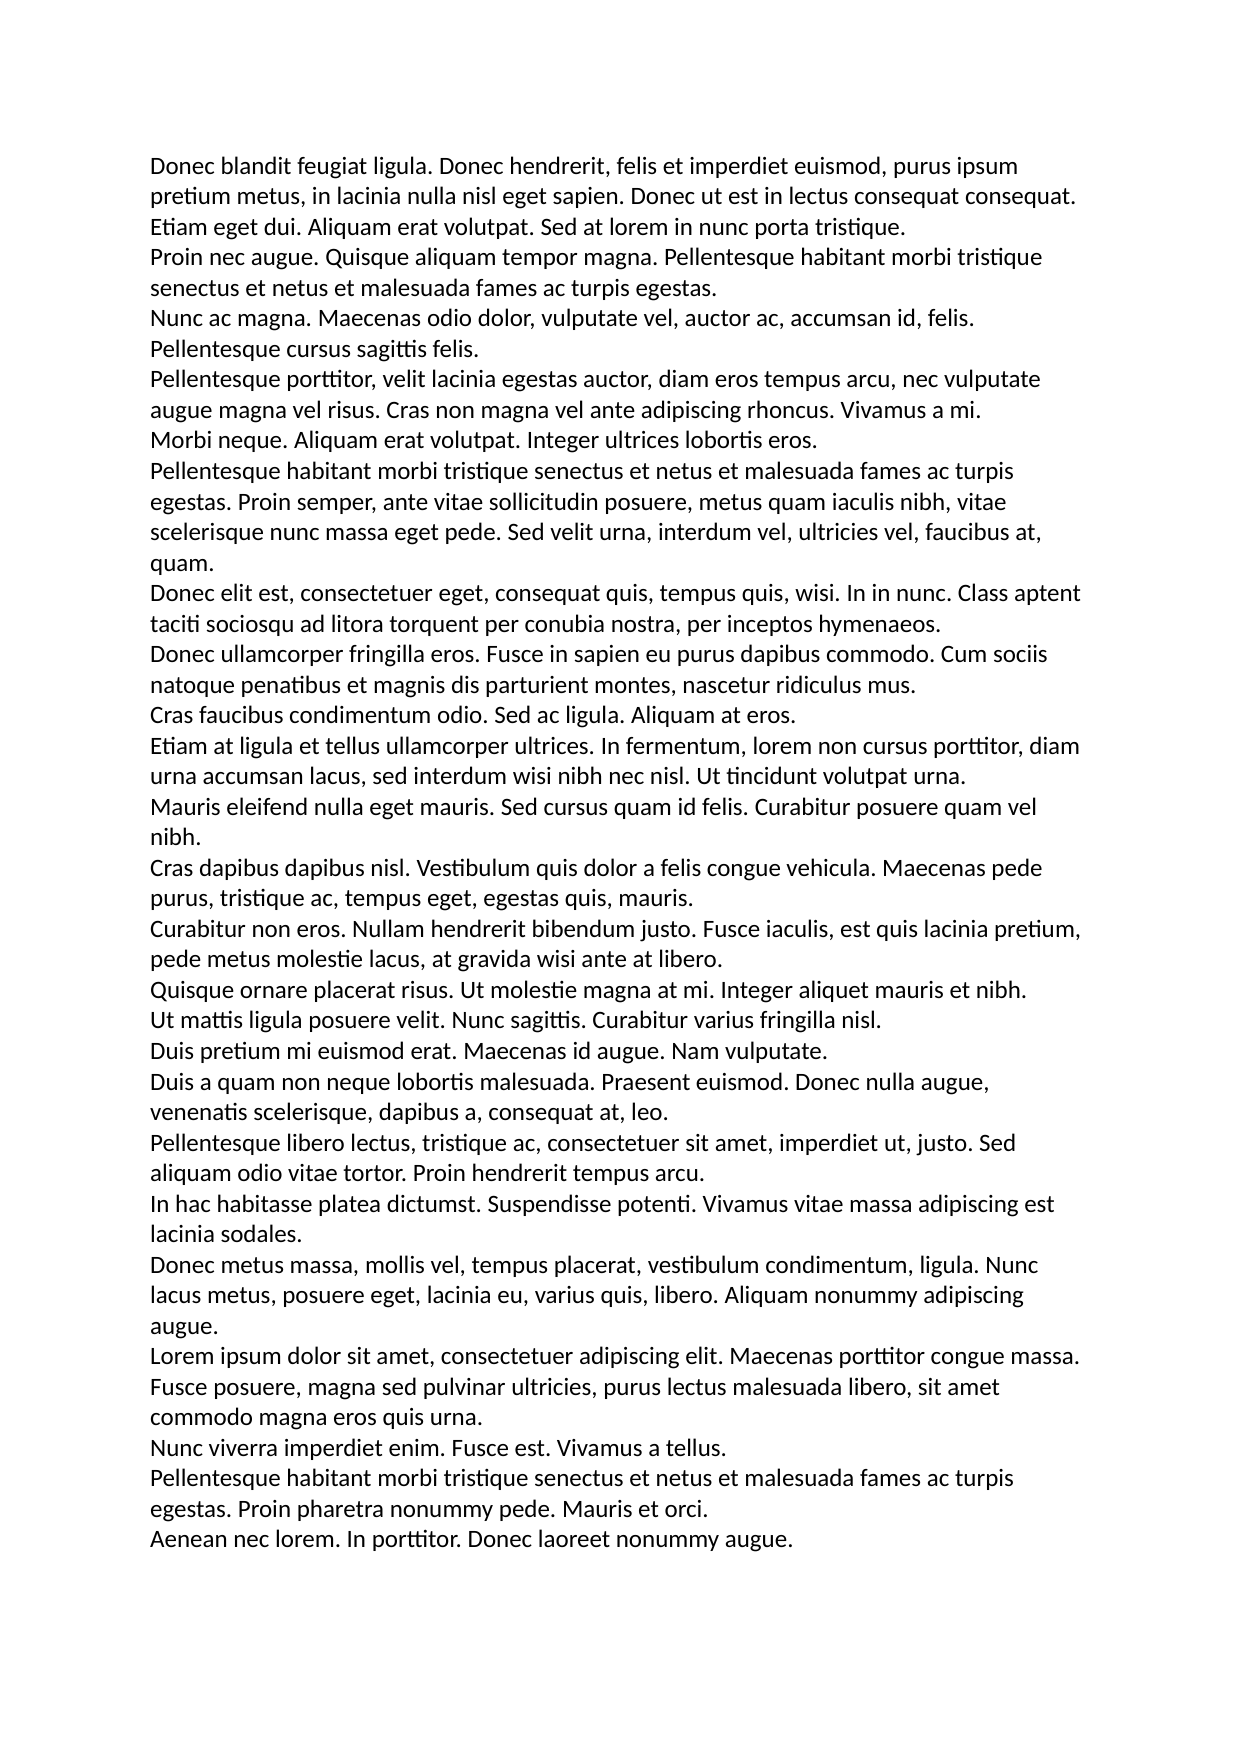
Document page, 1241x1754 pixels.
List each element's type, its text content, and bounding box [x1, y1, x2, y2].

text Etiam at ligula et tellus ullamcorper ultrices. In fermentum, lorem non cursus porttitor, diam urna accumsan lacus, sed interdum wisi nibh nec nisl. Ut tincidunt volutpat urna. [150, 730, 1090, 791]
text Duis pretium mi euismod erat. Maecenas id augue. Nam vulputate. [150, 1035, 1090, 1066]
text Cras dapibus dapibus nisl. Vestibulum quis dolor a felis congue vehicula. Maecenas pede purus, tristique ac, tempus eget, egestas quis, mauris. [150, 852, 1090, 913]
text Pellentesque libero lectus, tristique ac, consectetuer sit amet, imperdiet ut, justo. Sed aliquam odio vitae tortor. Proin hendrerit tempus arcu. [150, 1127, 1090, 1188]
text Donec blandit feugiat ligula. Donec hendrerit, felis et imperdiet euismod, purus ipsum pretium metus, in lacinia nulla nisl eget sapien. Donec ut est in lectus consequat consequat. [150, 150, 1090, 211]
text Nunc ac magna. Maecenas odio dolor, vulputate vel, auctor ac, accumsan id, felis. Pellentesque cursus sagittis felis. [150, 303, 1090, 364]
text Etiam eget dui. Aliquam erat volutpat. Sed at lorem in nunc porta tristique. [150, 211, 1090, 242]
text In hac habitasse platea dictumst. Suspendisse potenti. Vivamus vitae massa adipiscing est lacinia sodales. [150, 1188, 1090, 1249]
text Pellentesque habitant morbi tristique senectus et netus et malesuada fames ac turpis egestas. Proin pharetra nonummy pede. Mauris et orci. [150, 1462, 1090, 1523]
text Aenean nec lorem. In porttitor. Donec laoreet nonummy augue. [150, 1523, 1090, 1554]
text Pellentesque porttitor, velit lacinia egestas auctor, diam eros tempus arcu, nec vulputate augue magna vel risus. Cras non magna vel ante adipiscing rhoncus. Vivamus a mi. [150, 364, 1090, 425]
text Lorem ipsum dolor sit amet, consectetuer adipiscing elit. Maecenas porttitor congue massa. Fusce posuere, magna sed pulvinar ultricies, purus lectus malesuada libero, sit amet commodo magna eros quis urna. [150, 1340, 1090, 1432]
text Donec elit est, consectetuer eget, consequat quis, tempus quis, wisi. In in nunc. Class aptent taciti sociosqu ad litora torquent per conubia nostra, per inceptos hymenaeos. [150, 577, 1090, 638]
text Nunc viverra imperdiet enim. Fusce est. Vivamus a tellus. [150, 1432, 1090, 1462]
text Quisque ornare placerat risus. Ut molestie magna at mi. Integer aliquet mauris et nibh. [150, 974, 1090, 1004]
text Morbi neque. Aliquam erat volutpat. Integer ultrices lobortis eros. [150, 425, 1090, 455]
text Curabitur non eros. Nullam hendrerit bibendum justo. Fusce iaculis, est quis lacinia pretium, pede metus molestie lacus, at gravida wisi ante at libero. [150, 913, 1090, 974]
text Donec metus massa, mollis vel, tempus placerat, vestibulum condimentum, ligula. Nunc lacus metus, posuere eget, lacinia eu, varius quis, libero. Aliquam nonummy adipiscing augue. [150, 1249, 1090, 1340]
text Proin nec augue. Quisque aliquam tempor magna. Pellentesque habitant morbi tristique senectus et netus et malesuada fames ac turpis egestas. [150, 242, 1090, 303]
text Donec ullamcorper fringilla eros. Fusce in sapien eu purus dapibus commodo. Cum sociis natoque penatibus et magnis dis parturient montes, nascetur ridiculus mus. [150, 638, 1090, 699]
text Ut mattis ligula posuere velit. Nunc sagittis. Curabitur varius fringilla nisl. [150, 1004, 1090, 1035]
text Pellentesque habitant morbi tristique senectus et netus et malesuada fames ac turpis egestas. Proin semper, ante vitae sollicitudin posuere, metus quam iaculis nibh, vitae scelerisque nunc massa eget pede. Sed velit urna, interdum vel, ultricies vel, faucibus at, quam. [150, 455, 1090, 577]
text Duis a quam non neque lobortis malesuada. Praesent euismod. Donec nulla augue, venenatis scelerisque, dapibus a, consequat at, leo. [150, 1066, 1090, 1127]
text Cras faucibus condimentum odio. Sed ac ligula. Aliquam at eros. [150, 699, 1090, 730]
text Mauris eleifend nulla eget mauris. Sed cursus quam id felis. Curabitur posuere quam vel nibh. [150, 791, 1090, 852]
